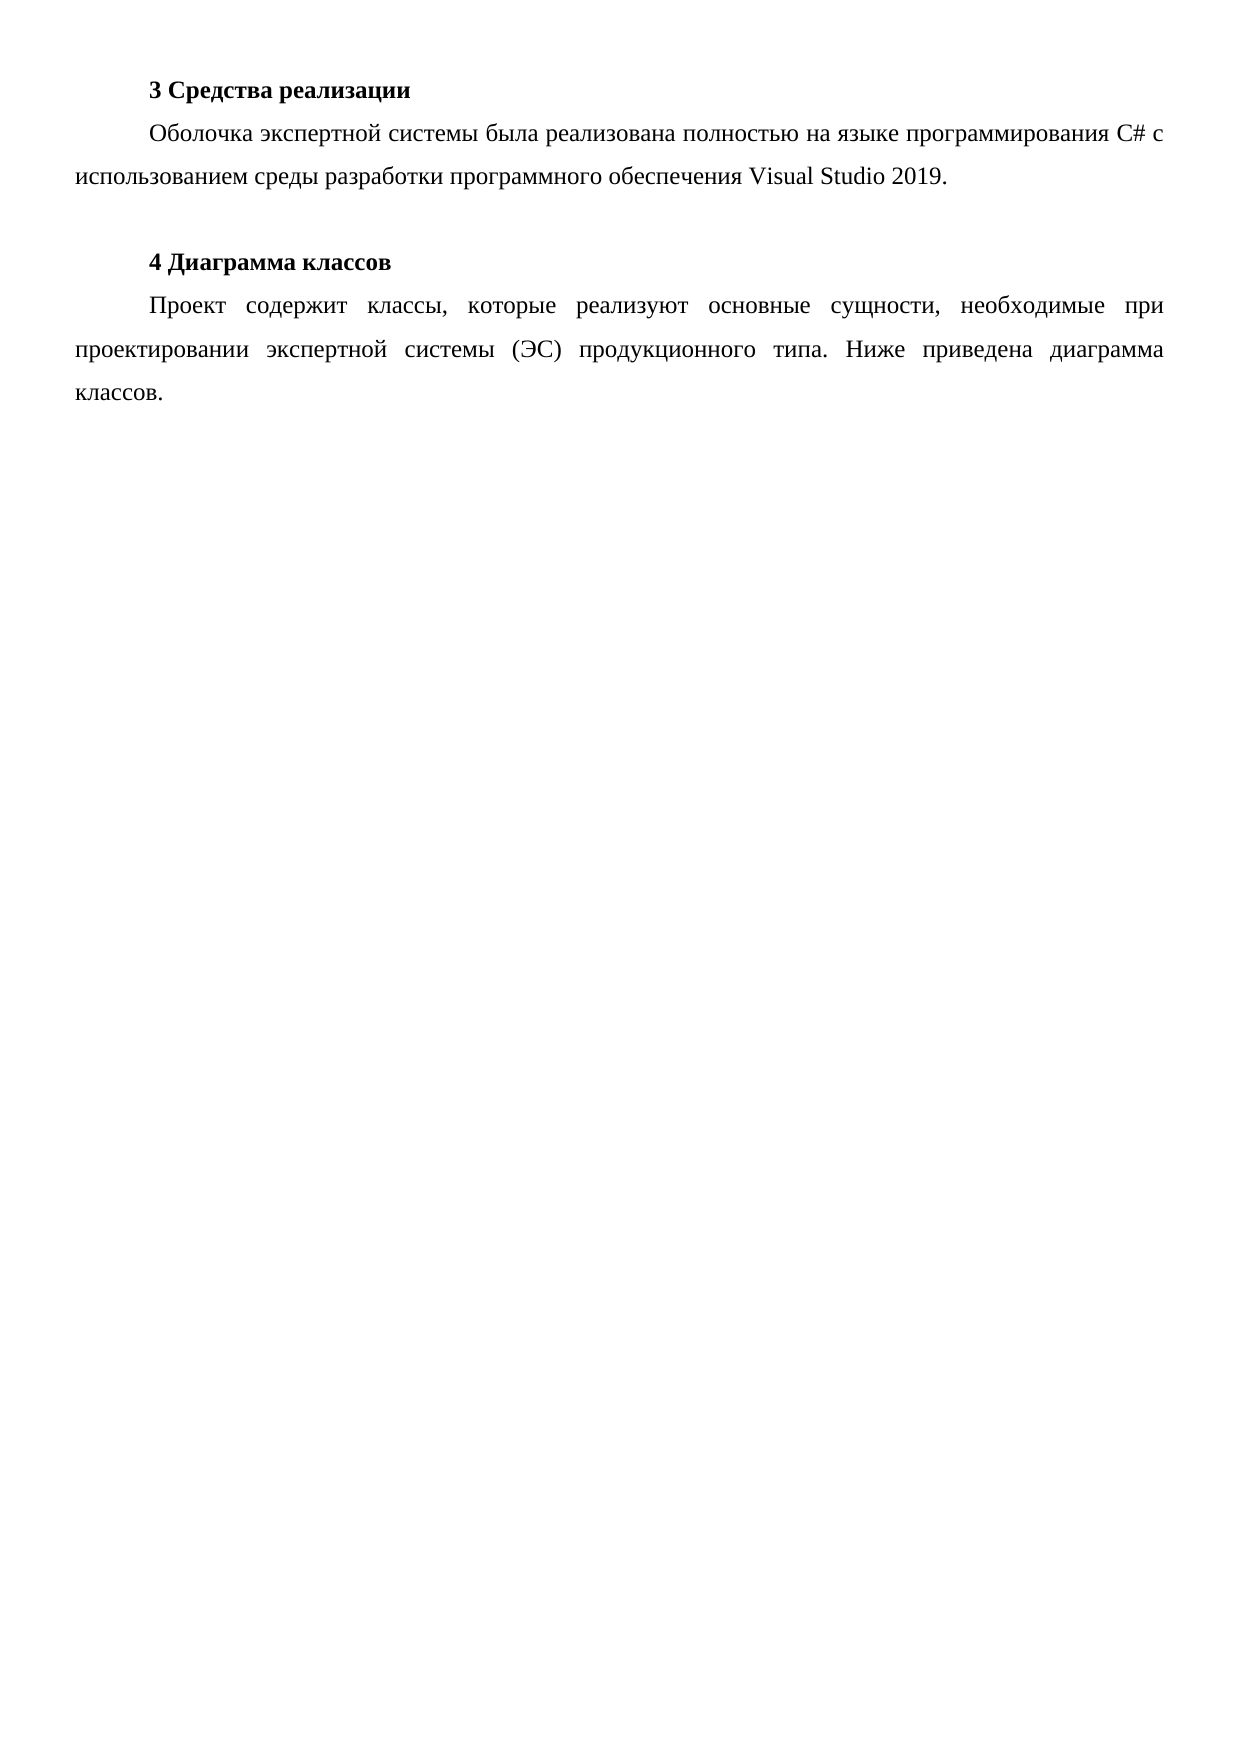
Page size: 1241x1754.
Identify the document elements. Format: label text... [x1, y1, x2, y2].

text Средства реализации [75, 75, 1165, 104]
text Диаграмма классов [75, 247, 1165, 276]
text Проект содержит классы, которые реализуют основные сущности, необходимые при проектировании экспертной системы (ЭС) продукционного типа. Ниже приведена диаграмма классов. [75, 291, 1165, 406]
text Оболочка экспертной системы была реализована полностью на языке программирования C# с использованием среды разработки программного обеспечения Visual Studio 2019. [75, 118, 1165, 190]
